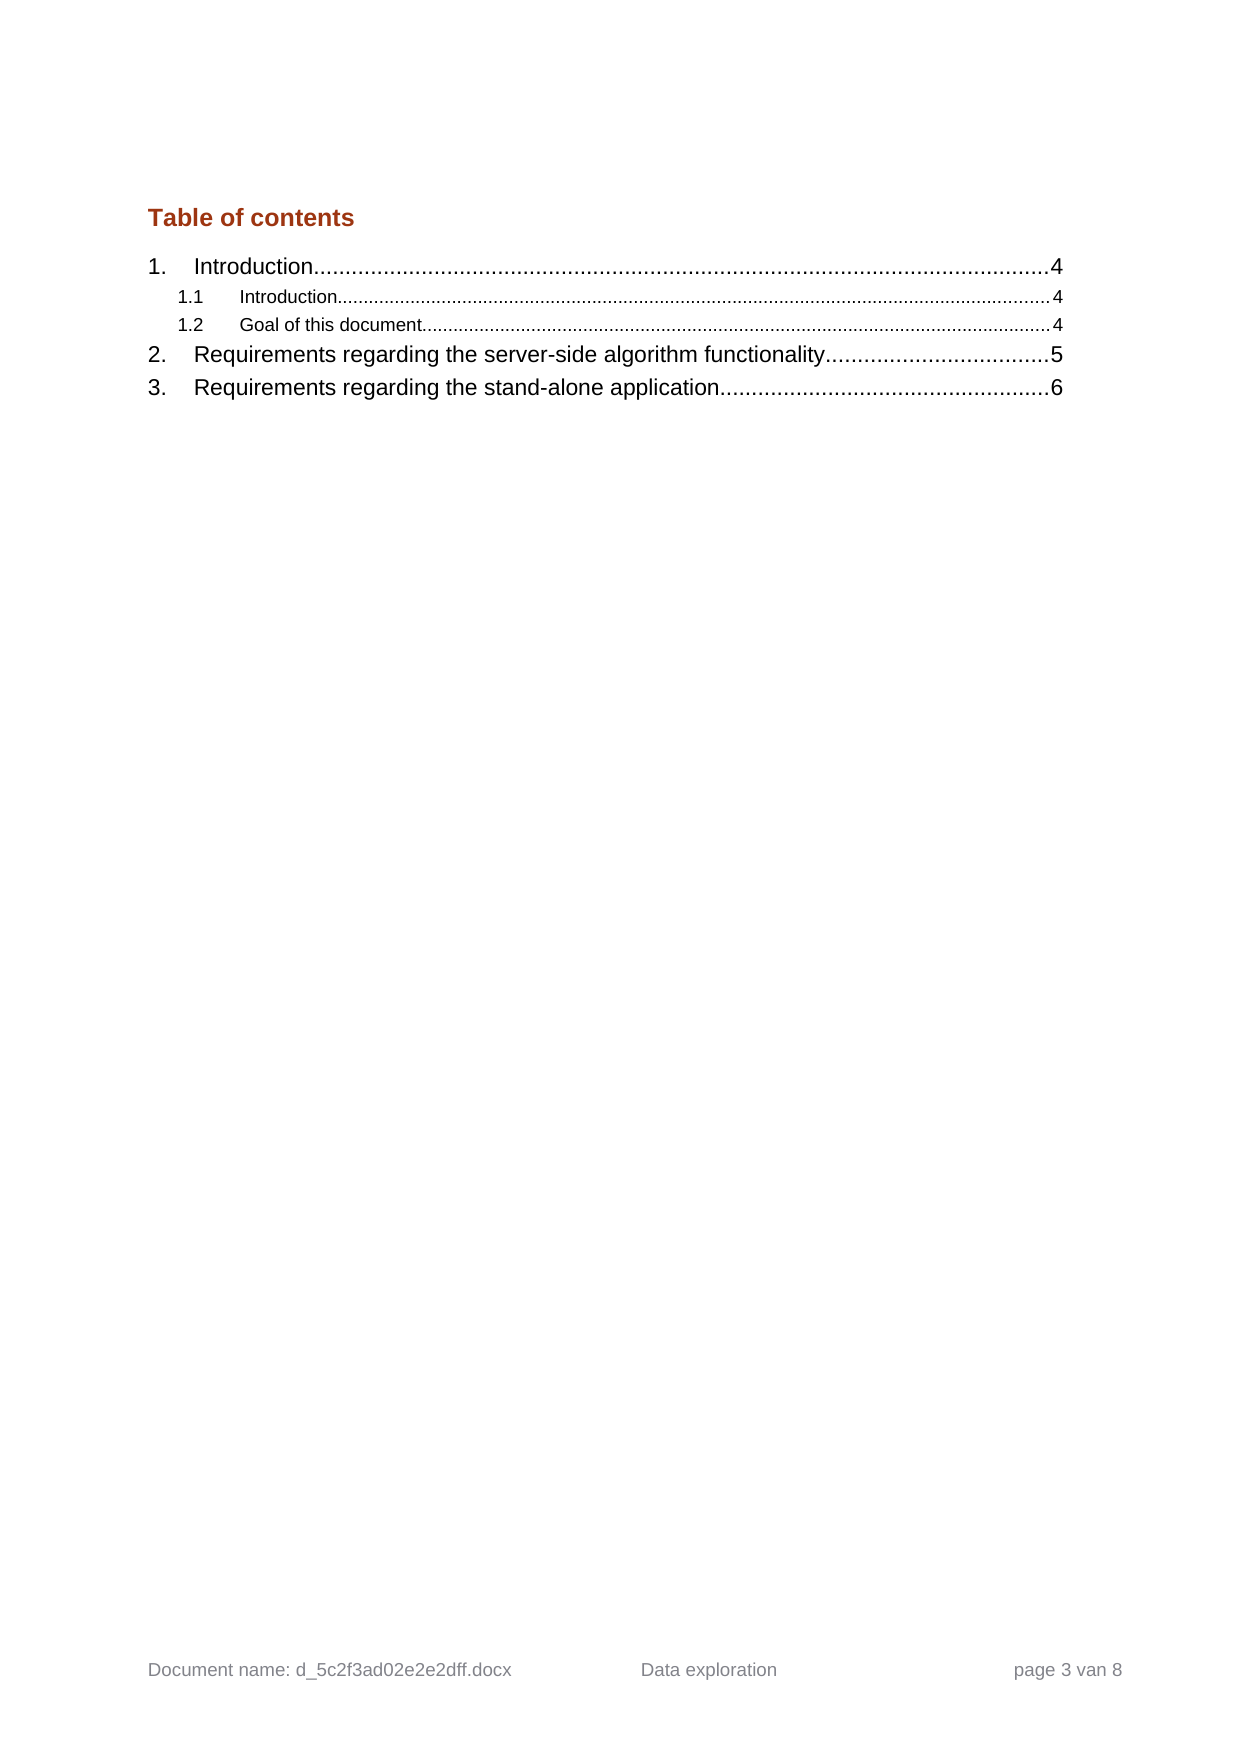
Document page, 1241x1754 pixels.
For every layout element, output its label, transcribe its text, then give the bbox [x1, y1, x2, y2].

text 1.2 Goal of this document 4 [177, 314, 1117, 335]
text 3. Requirements regarding the stand-alone application 6 [148, 374, 1117, 400]
text Table of contents [148, 203, 1117, 232]
text 1.1 Introduction 4 [177, 286, 1117, 307]
text 1. Introduction 4 [148, 253, 1117, 279]
text 2. Requirements regarding the server-side algorithm functionality 5 [148, 341, 1117, 368]
